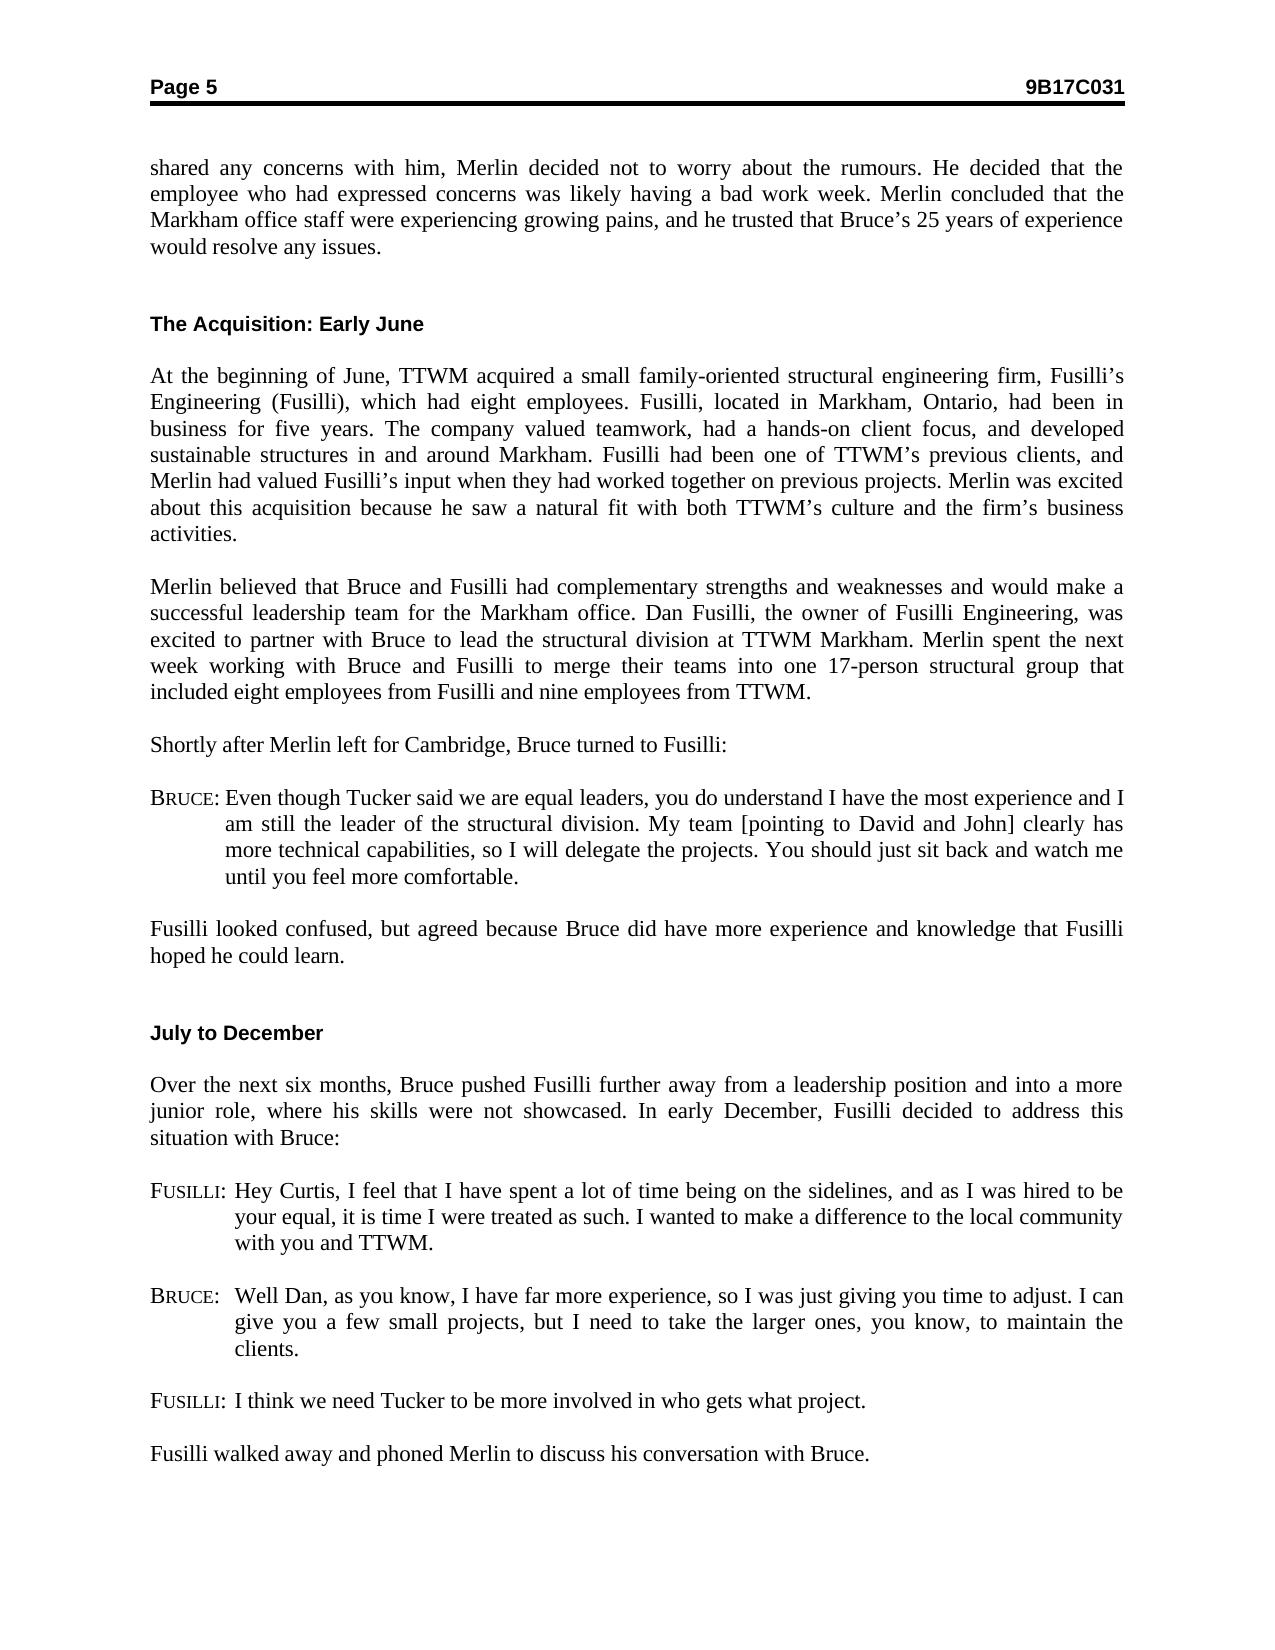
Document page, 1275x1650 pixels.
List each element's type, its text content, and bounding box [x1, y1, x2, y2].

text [150, 154, 1125, 259]
text July to December [150, 1021, 1125, 1045]
text Fusilli: I think we need Tucker to be more involved in who gets what project. [150, 1387, 1125, 1414]
text Bruce: Well Dan, as you know, I have far more experience, so I was just giving you time to adjust. I can give you a few small projects, but I need to take the larger ones, you know, to maintain the clients. [150, 1282, 1125, 1361]
text The Acquisition: Early June [150, 312, 1125, 336]
text Fusilli: Hey Curtis, I feel that I have spent a lot of time being on the sidelines, and as I was hired to be your equal, it is time I were treated as such. I wanted to make a difference to the local community with you and TTWM. [150, 1177, 1125, 1256]
text Shortly after Merlin left for Cambridge, Bruce turned to Fusilli: [150, 731, 1125, 757]
text Fusilli walked away and phoned Merlin to discuss his conversation with Bruce. [150, 1440, 1125, 1467]
text Fusilli looked confused, but agreed because Bruce did have more experience and knowledge that Fusilli hoped he could learn. [150, 916, 1125, 968]
text At the beginning of June, TTWM acquired a small family-oriented structural engineering firm, Fusilli’s Engineering (Fusilli), which had eight employees. Fusilli, located in Markham, Ontario, had been in business for five years. The company valued teamwork, had a hands-on client focus, and developed sustainable structures in and around Markham. Fusilli had been one of TTWM’s previous clients, and Merlin had valued Fusilli’s input when they had worked together on previous projects. Merlin was excited about this acquisition because he saw a natural fit with both TTWM’s culture and the firm’s business activities. [150, 362, 1125, 547]
text Merlin believed that Bruce and Fusilli had complementary strengths and weaknesses and would make a successful leadership team for the Markham office. Dan Fusilli, the owner of Fusilli Engineering, was excited to partner with Bruce to lead the structural division at TTWM Markham. Merlin spent the next week working with Bruce and Fusilli to merge their teams into one 17-person structural group that included eight employees from Fusilli and nine employees from TTWM. [150, 573, 1125, 705]
text Over the next six months, Bruce pushed Fusilli further away from a leadership position and into a more junior role, where his skills were not showcased. In early December, Fusilli decided to address this situation with Bruce: [150, 1071, 1125, 1150]
text Bruce: Even though Tucker said we are equal leaders, you do understand I have the most experience and I am still the leader of the structural division. My team [pointing to David and John] clearly has more technical capabilities, so I will delegate the projects. You should just sit back and watch me until you feel more comfortable. [150, 784, 1125, 889]
